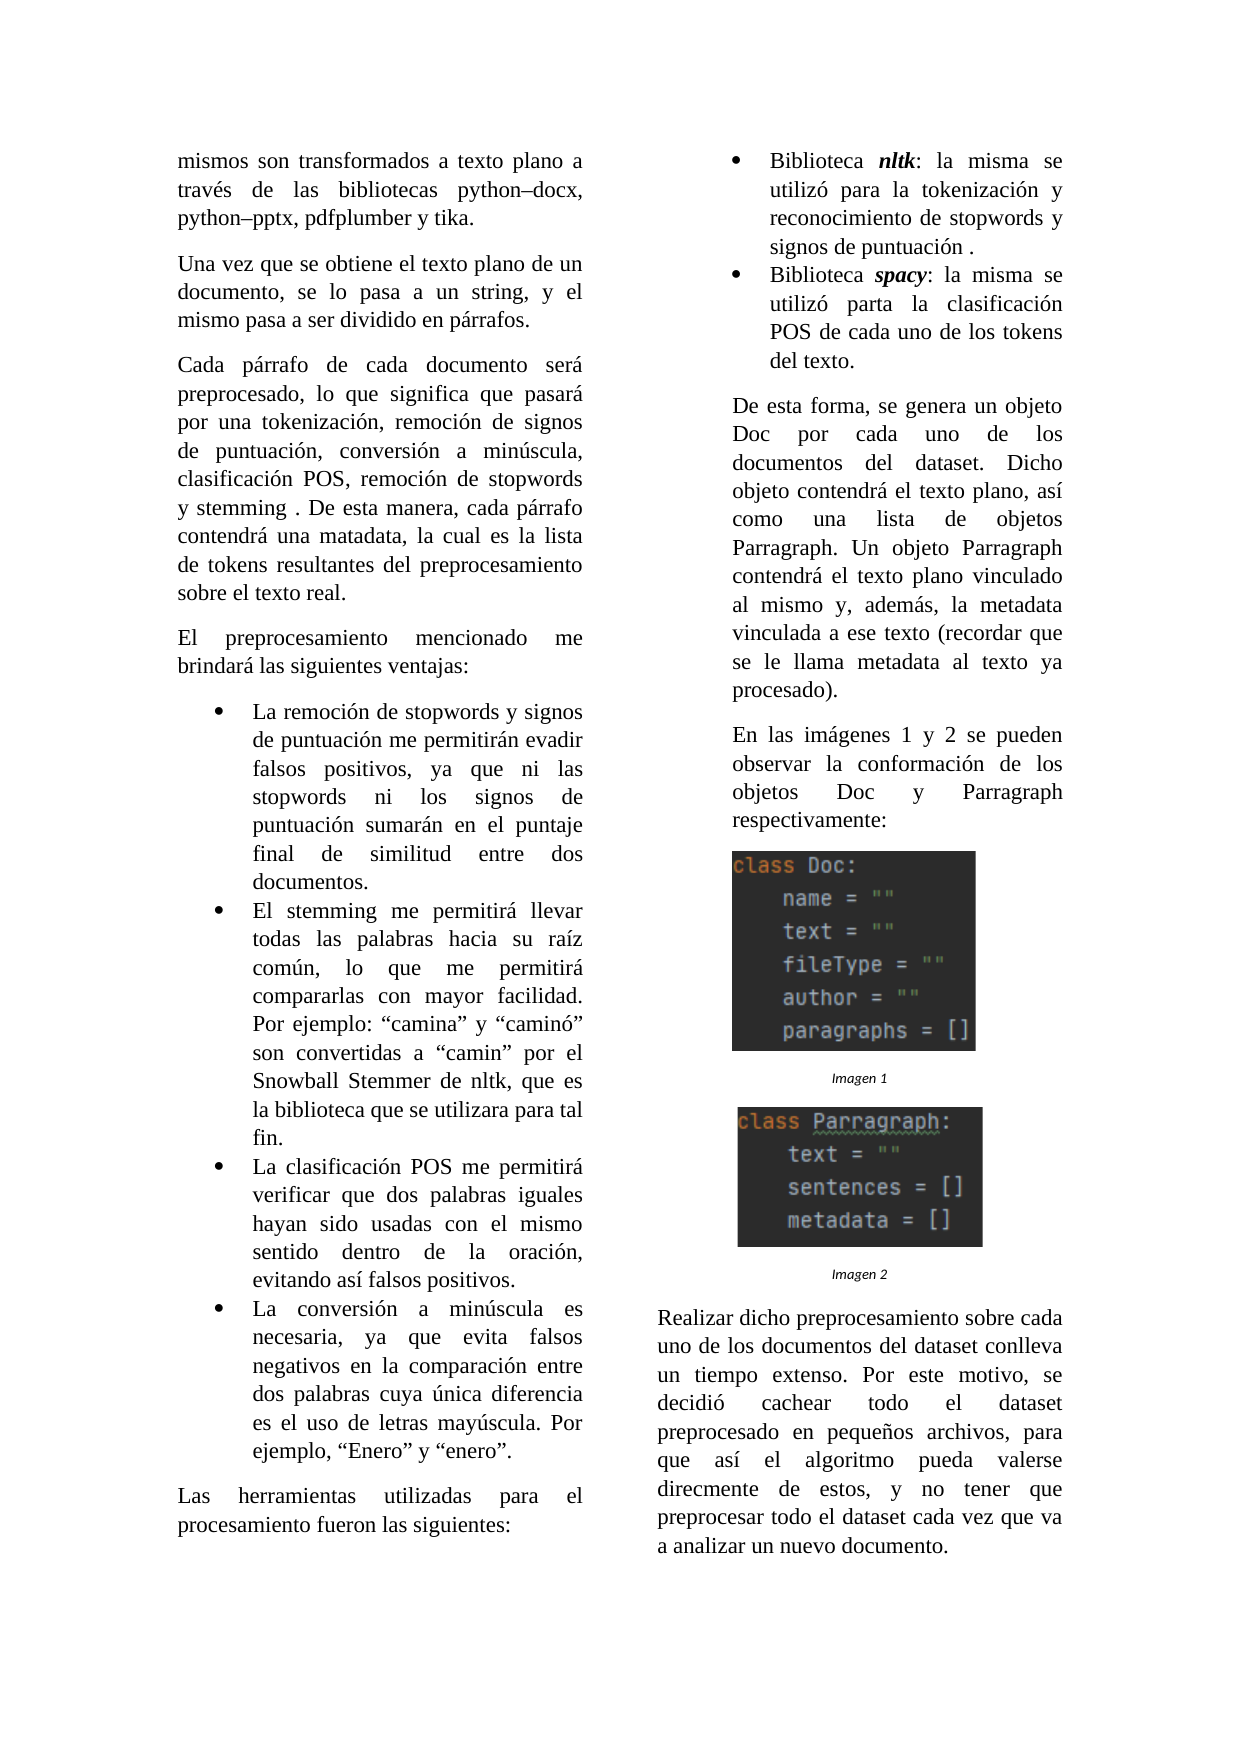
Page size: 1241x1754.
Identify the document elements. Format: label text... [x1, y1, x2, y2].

text Las herramientas utilizadas para el procesamiento fueron las siguientes: [177, 1482, 583, 1537]
text Imagen 1 [657, 1069, 1063, 1087]
text Imagen 2 [657, 1266, 1063, 1283]
text Cada párrafo de cada documento será preprocesado, lo que significa que pasará por una tokenización, remoción de signos de puntuación, conversión a minúscula, clasificación POS, remoción de stopwords y stemming . De esta manera, cada párrafo contendrá una matadata, la cual es la lista de tokens resultantes del preprocesamiento sobre el texto real. [177, 352, 583, 605]
list La remoción de stopwords y signos de puntuación me permitirán evadir falsos positivos, ya que ni las stopwords ni los signos de puntuación sumarán en el puntaje final de similitud entre dos documentos. [215, 698, 583, 895]
list Biblioteca spacy: la misma se utilizó parta la clasificación POS de cada uno de los tokens del texto. [732, 261, 1063, 373]
text Una vez que se obtiene el texto plano de un documento, se lo pasa a un string, y el mismo pasa a ser dividido en párrafos. [177, 249, 583, 333]
picture [737, 1107, 983, 1247]
text En las imágenes 1 y 2 se pueden observar la conformación de los objetos Doc y Parragraph respectivamente: [732, 721, 1063, 833]
list El stemming me permitirá llevar todas las palabras hacia su raíz común, lo que me permitirá compararlas con mayor facilidad. Por ejemplo: “camina” y “caminó” son convertidas a “camin” por el Snowball Stemmer de nltk, que es la biblioteca que se utilizara para tal fin. [215, 897, 583, 1151]
list Biblioteca nltk: la misma se utilizó para la tokenización y reconocimiento de stopwords y signos de puntuación . [732, 148, 1063, 259]
text De esta forma, se genera un objeto Doc por cada uno de los documentos del dataset. Dicho objeto contendrá el texto plano, así como una lista de objetos Parragraph. Un objeto Parragraph contendrá el texto plano vinculado al mismo y, además, la metadata vinculada a ese texto (recordar que se le llama metadata al texto ya procesado). [732, 392, 1063, 702]
picture [732, 851, 976, 1051]
list La clasificación POS me permitirá verificar que dos palabras iguales hayan sido usadas con el mismo sentido dentro de la oración, evitando así falsos positivos. [215, 1153, 583, 1293]
list La conversión a minúscula es necesaria, ya que evita falsos negativos en la comparación entre dos palabras cuya única diferencia es el uso de letras mayúscula. Por ejemplo, “Enero” y “enero”. [215, 1295, 583, 1463]
text El preprocesamiento mencionado me brindará las siguientes ventajas: [177, 624, 583, 679]
